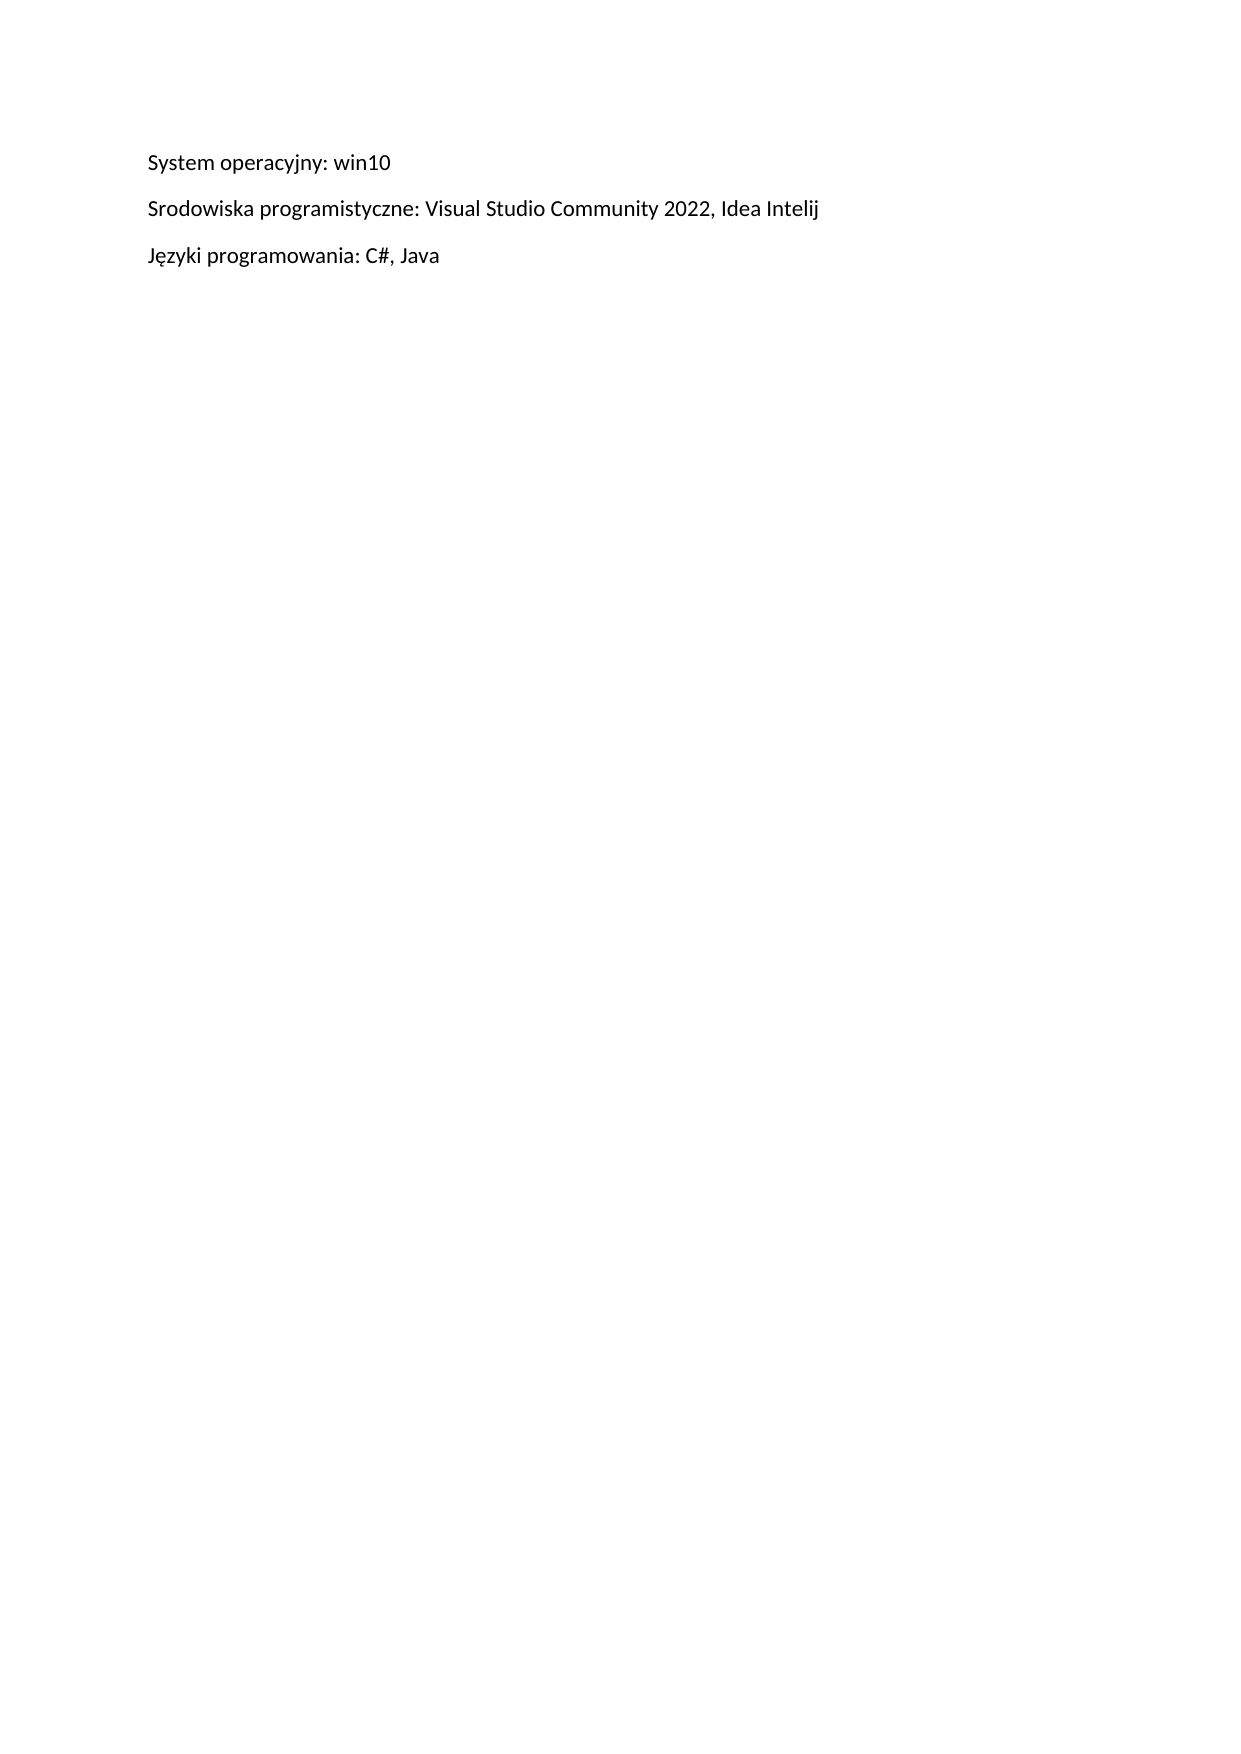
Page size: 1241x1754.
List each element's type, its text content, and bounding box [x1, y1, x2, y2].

text System operacyjny: win10 [148, 148, 1093, 176]
text Srodowiska programistyczne: Visual Studio Community 2022, Idea Intelij [148, 194, 1093, 222]
text Języki programowania: C#, Java [148, 241, 1093, 269]
